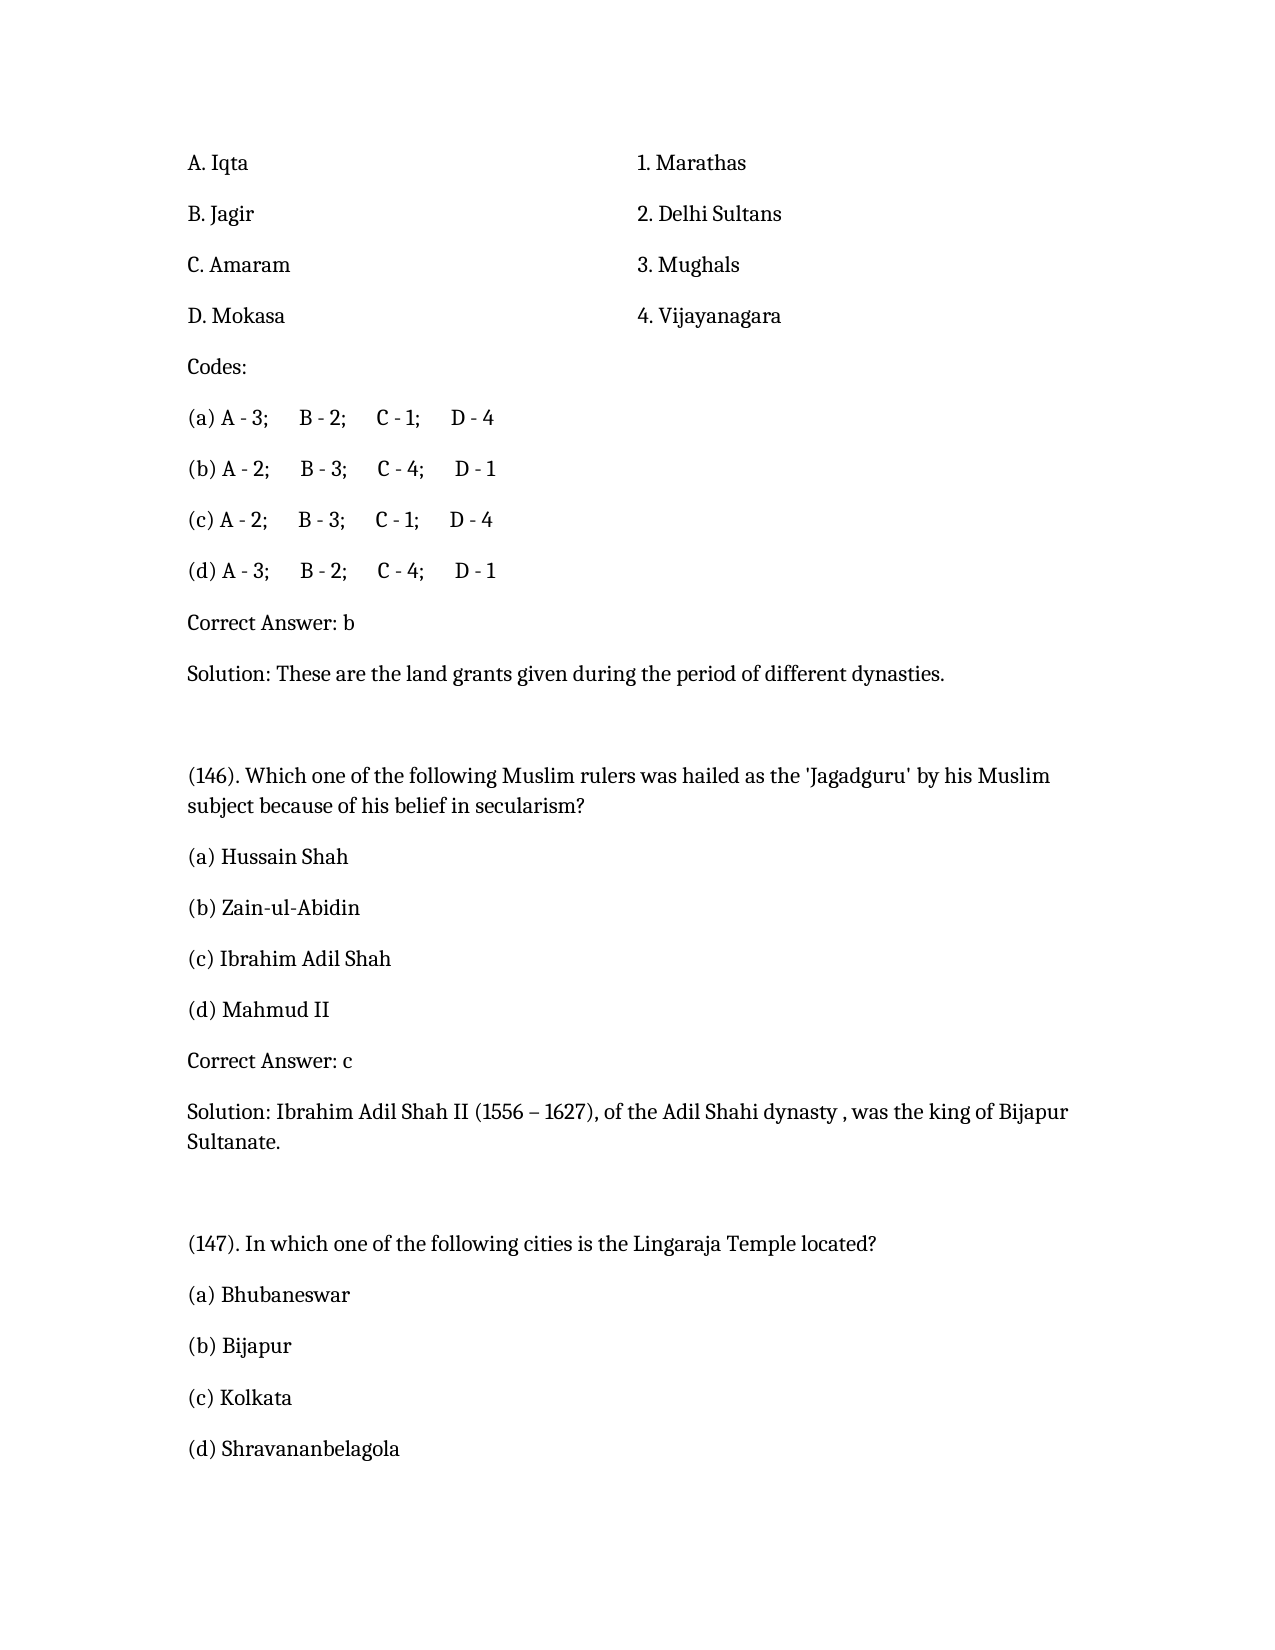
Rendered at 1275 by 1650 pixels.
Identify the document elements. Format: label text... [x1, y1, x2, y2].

text (c) Ibrahim Adil Shah [187, 946, 1087, 972]
table_cell B. Jagir [176, 201, 626, 252]
text (a) Bhubaneswar [187, 1282, 1087, 1309]
table_cell 4. Vijayanagara [626, 303, 1076, 354]
text (c) A - 2; B - 3; C - 1; D - 4 [187, 507, 1087, 534]
text Solution: Ibrahim Adil Shah II (1556 – 1627), of the Adil Shahi dynasty , was the king of Bijapur Sultanate. [187, 1099, 1087, 1156]
text (d) Mahmud II [187, 997, 1087, 1023]
table_cell 2. Delhi Sultans [626, 201, 1076, 252]
text (a) Hussain Shah [187, 844, 1087, 870]
text (a) A - 3; B - 2; C - 1; D - 4 [187, 405, 1087, 432]
table_cell A. Iqta [176, 150, 626, 201]
text Correct Answer: b [187, 609, 1087, 636]
text (b) A - 2; B - 3; C - 4; D - 1 [187, 456, 1087, 483]
text (147). In which one of the following cities is the Lingaraja Temple located? [187, 1231, 1087, 1258]
text (c) Kolkata [187, 1384, 1087, 1411]
table_cell D. Mokasa [176, 303, 626, 354]
text Solution: These are the land grants given during the period of different dynasties. [187, 660, 1087, 687]
table_cell C. Amaram [176, 252, 626, 303]
text (d) A - 3; B - 2; C - 4; D - 1 [187, 558, 1087, 585]
text Correct Answer: c [187, 1048, 1087, 1074]
text (d) Shravananbelagola [187, 1435, 1087, 1462]
table_cell 3. Mughals [626, 252, 1076, 303]
table_cell 1. Marathas [626, 150, 1076, 201]
text (b) Bijapur [187, 1333, 1087, 1360]
text Codes: [187, 354, 1087, 381]
text (b) Zain-ul-Abidin [187, 895, 1087, 921]
text (146). Which one of the following Muslim rulers was hailed as the 'Jagadguru' by his Muslim subject because of his belief in secularism? [187, 762, 1087, 819]
